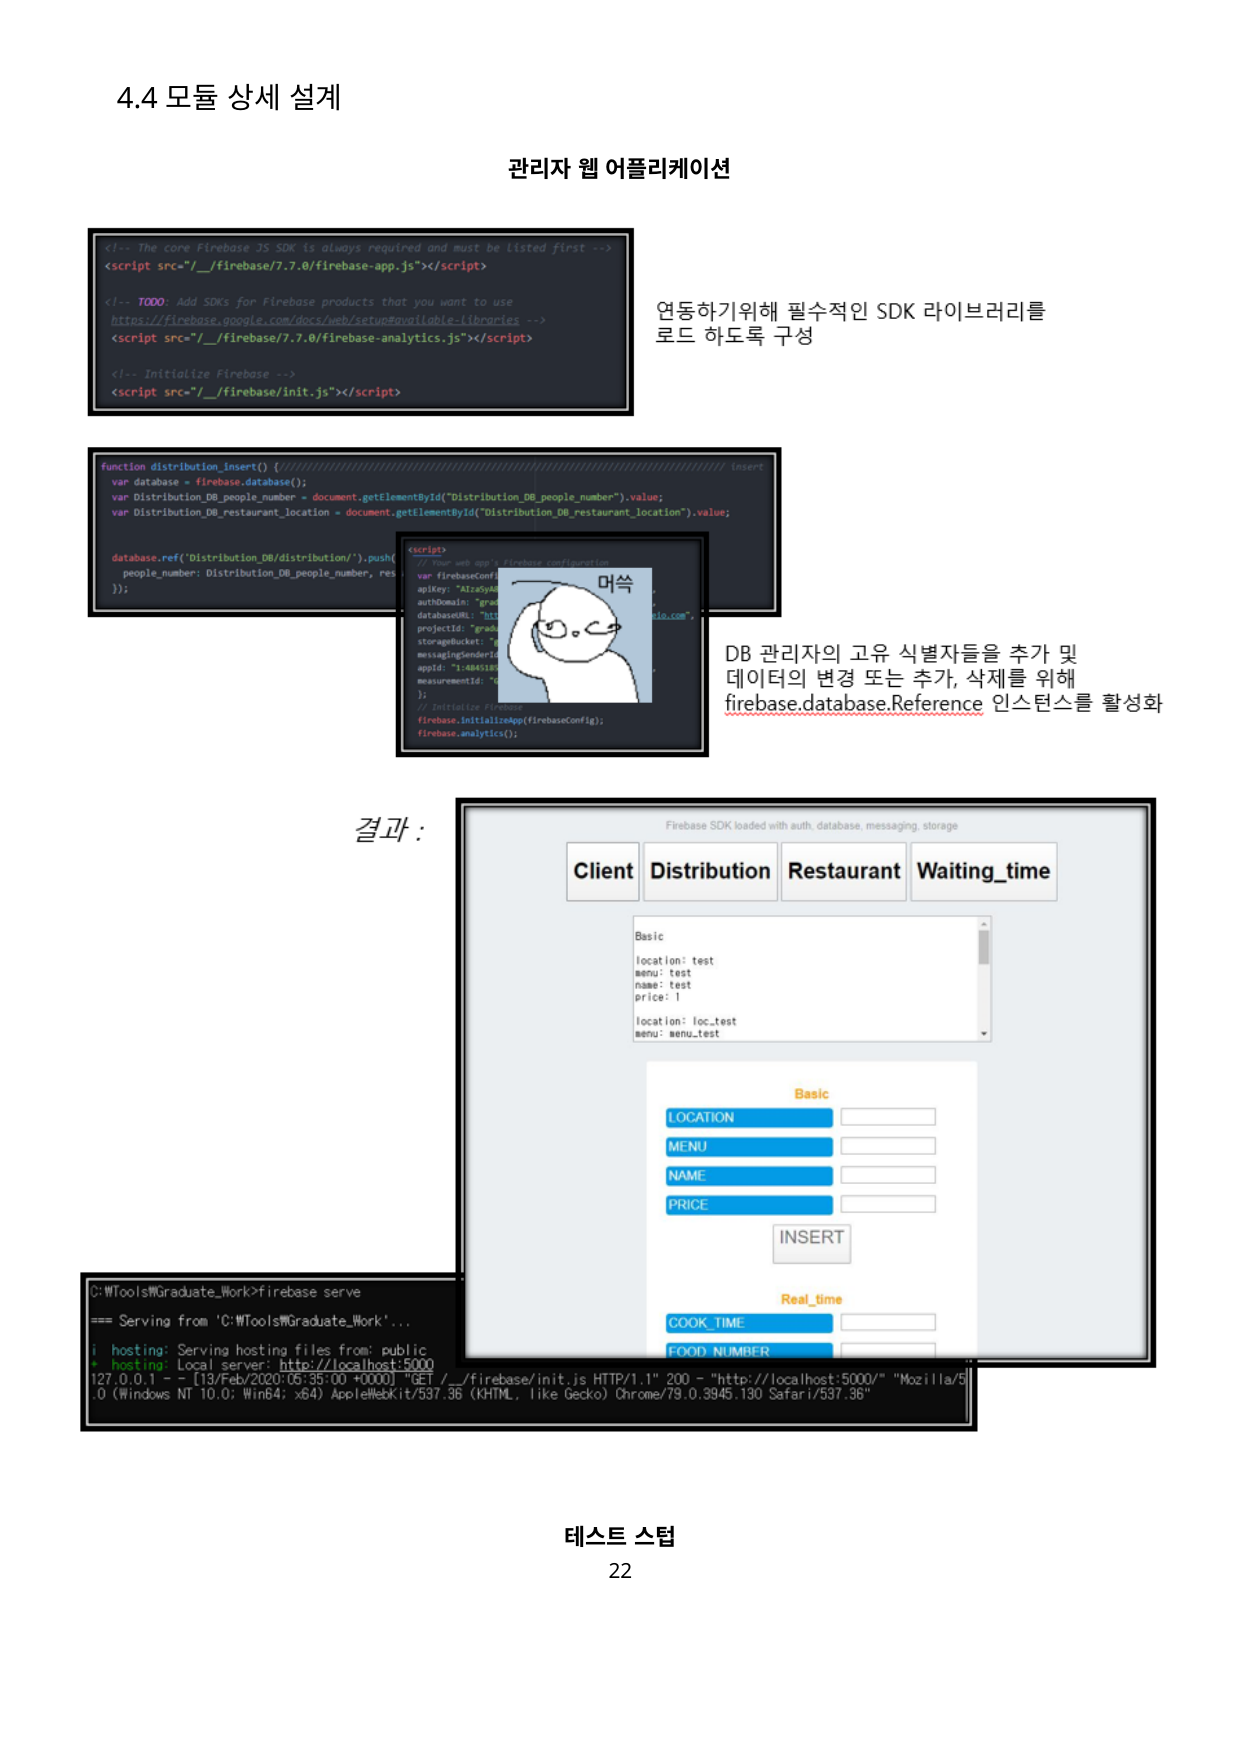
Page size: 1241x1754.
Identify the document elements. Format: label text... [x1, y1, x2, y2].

picture [75, 211, 1166, 769]
picture [75, 791, 1166, 1440]
text 4.4 모듈 상세 설계 [117, 75, 1165, 117]
text 테스트 스텁 [75, 1519, 1165, 1552]
text 관리자 웹 어플리케이션 [75, 151, 1165, 184]
